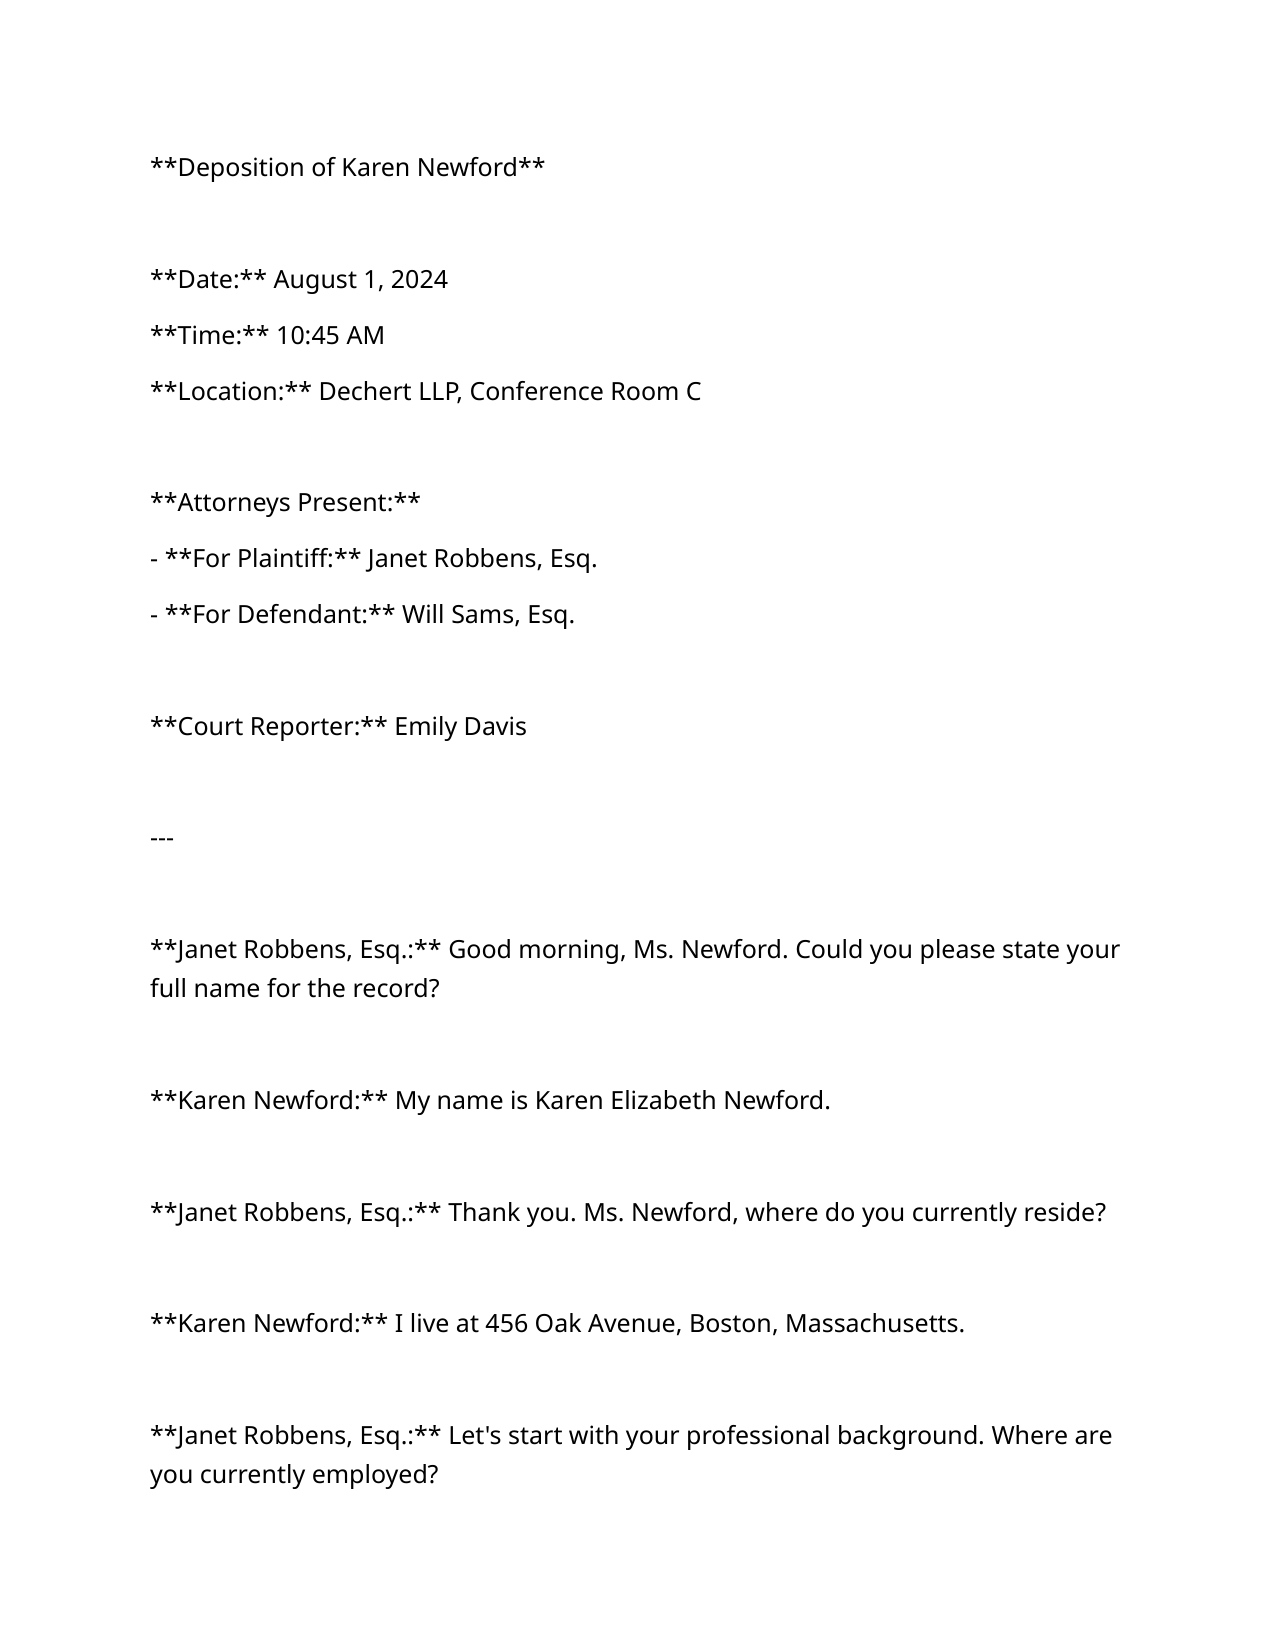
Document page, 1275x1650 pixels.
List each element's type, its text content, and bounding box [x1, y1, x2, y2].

text **Janet Robbens, Esq.:** Good morning, Ms. Newford. Could you please state your full name for the record? [150, 932, 1125, 1005]
text **Attorneys Present:** [150, 485, 1125, 519]
text - **For Plaintiff:** Janet Robbens, Esq. [150, 541, 1125, 575]
text **Karen Newford:** My name is Karen Elizabeth Newford. [150, 1082, 1125, 1117]
text **Deposition of Karen Newford** [150, 150, 1125, 184]
text **Location:** Dechert LLP, Conference Room C [150, 373, 1125, 407]
text - **For Defendant:** Will Sams, Esq. [150, 597, 1125, 631]
text **Date:** August 1, 2024 [150, 262, 1125, 296]
text **Janet Robbens, Esq.:** Thank you. Ms. Newford, where do you currently reside? [150, 1194, 1125, 1228]
text **Karen Newford:** I live at 456 Oak Avenue, Boston, Massachusetts. [150, 1306, 1125, 1340]
text **Time:** 10:45 AM [150, 317, 1125, 352]
text --- [150, 820, 1125, 854]
text **Janet Robbens, Esq.:** Let's start with your professional background. Where are you currently employed? [150, 1417, 1125, 1491]
text **Court Reporter:** Emily Davis [150, 708, 1125, 742]
